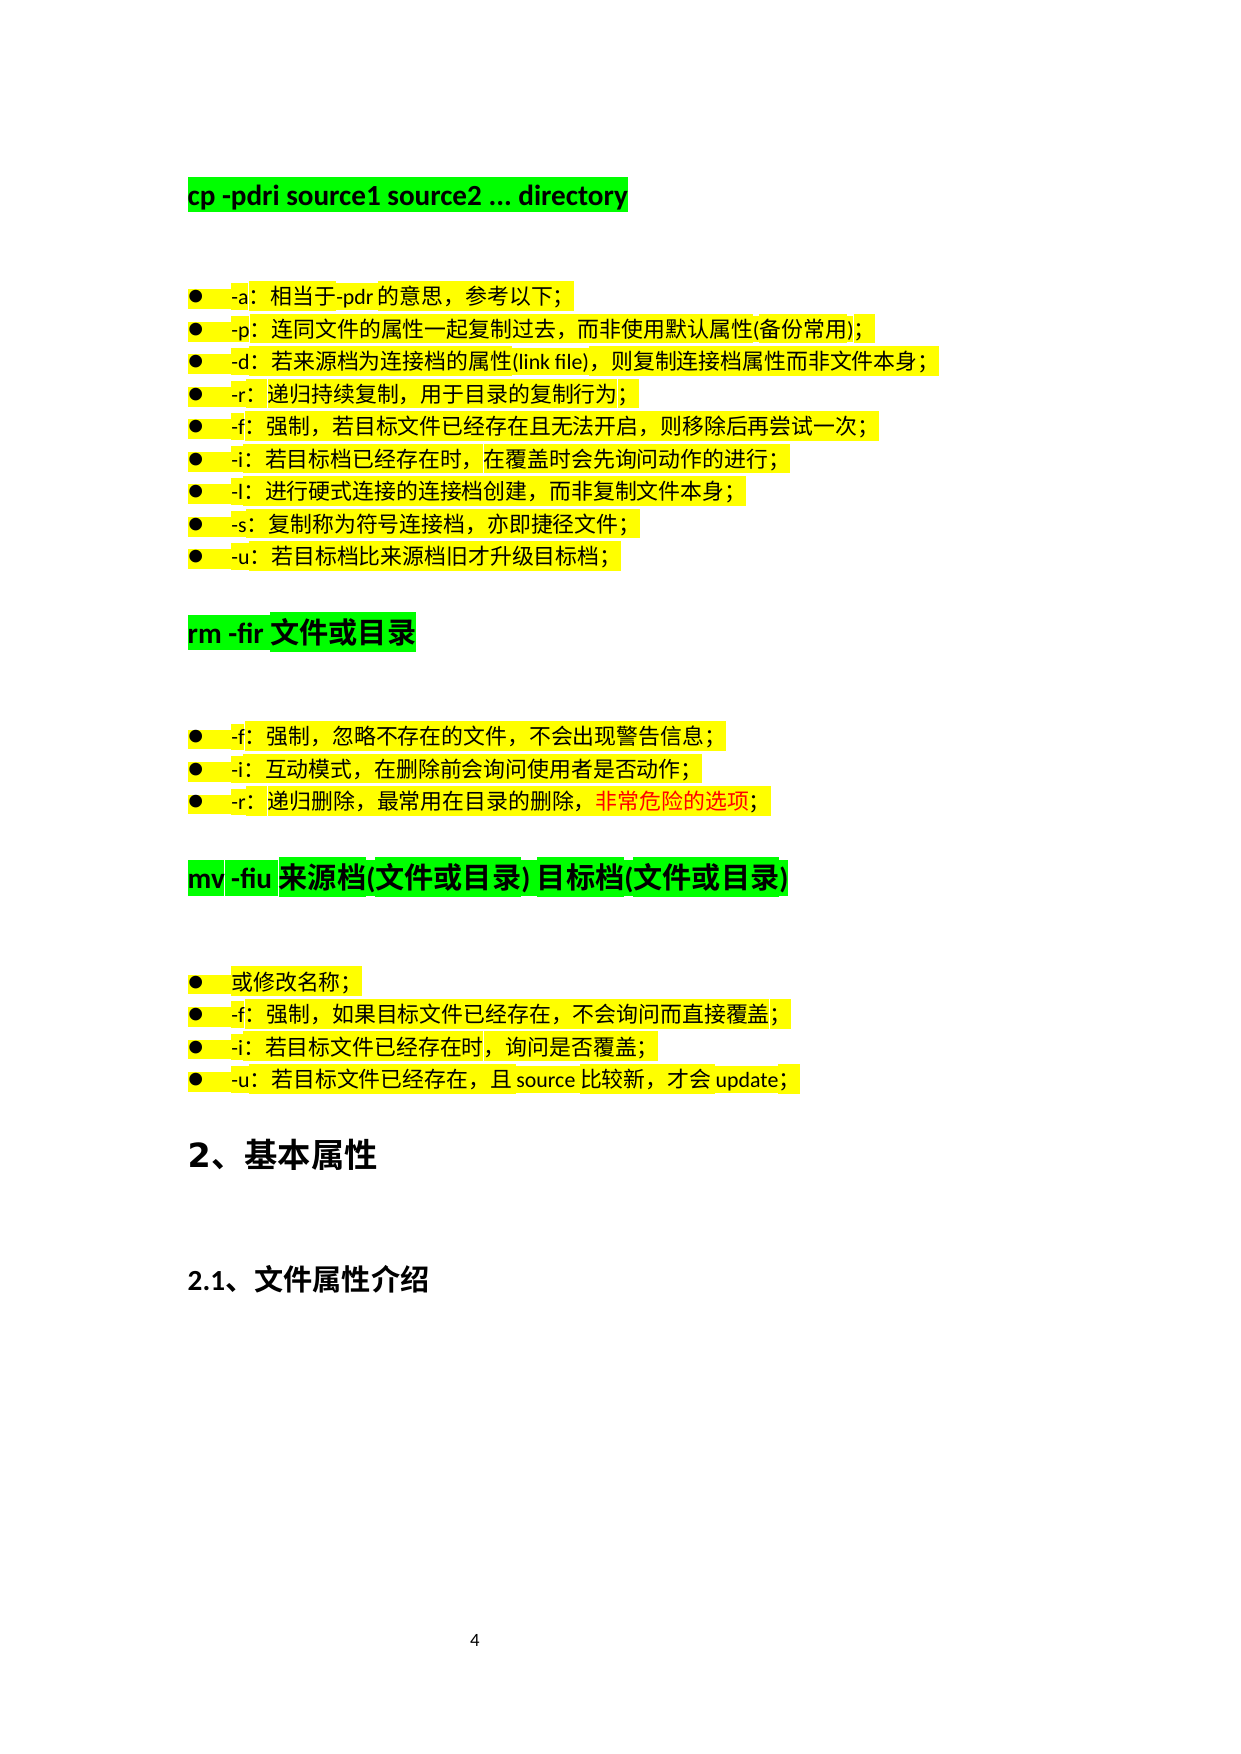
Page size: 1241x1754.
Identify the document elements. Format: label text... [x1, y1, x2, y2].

subtitle 2.1、文件属性介绍 [187, 1247, 1053, 1312]
subtitle cp -pdri source1 source2 ... directory [187, 162, 1053, 227]
list -r：递归持续复制，用于目录的复制行为； [187, 377, 1053, 410]
list -f：强制，若目标文件已经存在且无法开启，则移除后再尝试一次； [187, 410, 1053, 442]
subtitle 2、基本属性 [187, 1122, 1053, 1187]
list -f：强制，忽略不存在的文件，不会出现警告信息； [187, 720, 1053, 752]
list -u：若目标文件已经存在，且source比较新，才会update； [187, 1063, 1053, 1095]
list -i：互动模式，在删除前会询问使用者是否动作； [187, 752, 1053, 785]
list -s：复制称为符号连接档，亦即捷径文件； [187, 507, 1053, 540]
list -f：强制，如果目标文件已经存在，不会询问而直接覆盖； [187, 998, 1053, 1030]
subtitle rm -fir 文件或目录 [187, 599, 1053, 664]
list -p：连同文件的属性一起复制过去，而非使用默认属性(备份常用)； [187, 312, 1053, 345]
list -d：若来源档为连接档的属性(link file)，则复制连接档属性而非文件本身； [187, 345, 1053, 377]
list 或修改名称； [187, 965, 1053, 998]
list -u：若目标档比来源档旧才升级目标档； [187, 540, 1053, 572]
subtitle mv -fiu 来源档(文件或目录) 目标档(文件或目录) [187, 844, 1053, 909]
list -i：若目标文件已经存在时，询问是否覆盖； [187, 1030, 1053, 1063]
list -l：进行硬式连接的连接档创建，而非复制文件本身； [187, 475, 1053, 507]
list -a：相当于-pdr的意思，参考以下； [187, 280, 1053, 312]
list -i：若目标档已经存在时，在覆盖时会先询问动作的进行； [187, 442, 1053, 475]
list -r：递归删除，最常用在目录的删除，非常危险的选项； [187, 785, 1053, 817]
